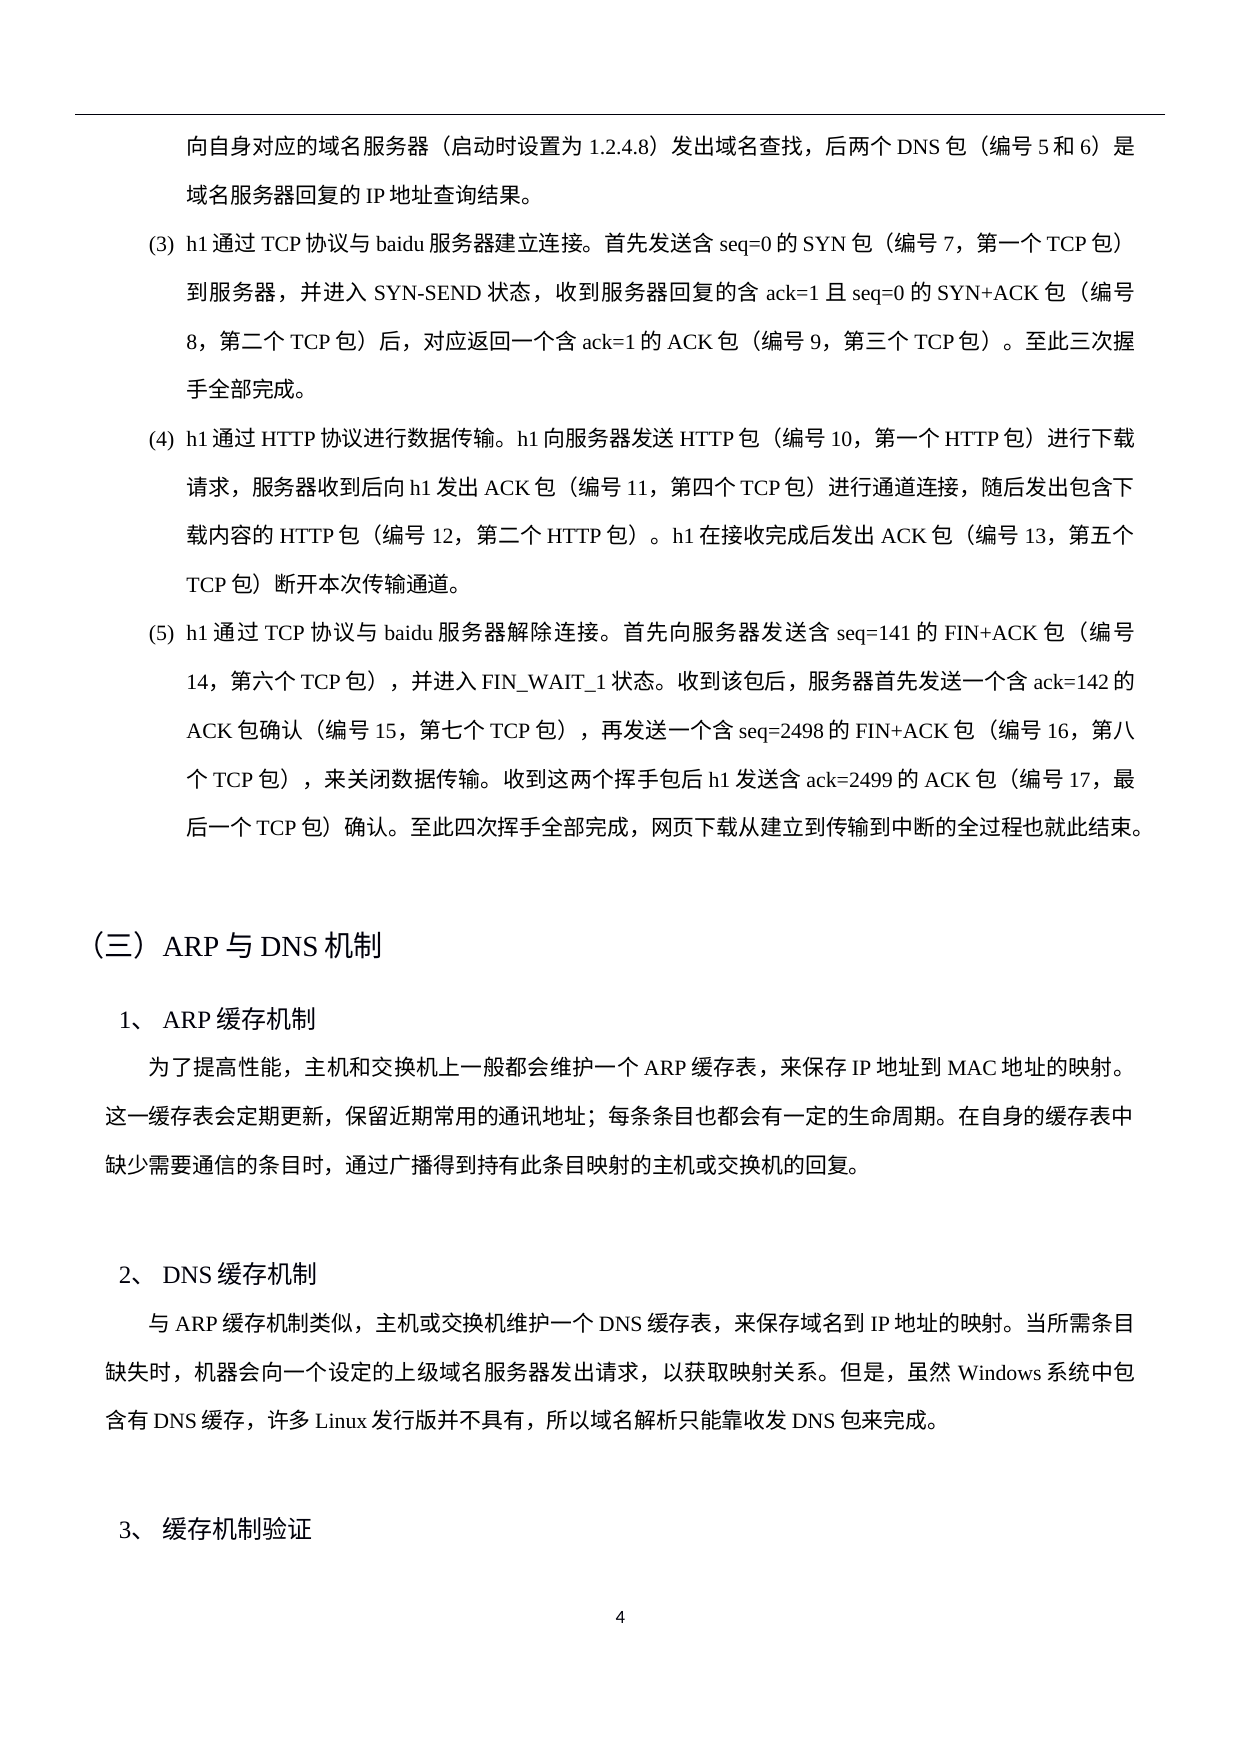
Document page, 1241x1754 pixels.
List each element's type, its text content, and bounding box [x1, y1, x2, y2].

list h1通过TCP协议与baidu服务器解除连接。首先向服务器发送含seq=141的FIN+ACK包（编号14，第六个TCP包），并进入FIN_WAIT_1状态。收到该包后，服务器首先发送一个含ack=142的ACK包确认（编号15，第七个TCP包），再发送一个含seq=2498的FIN+ACK包（编号16，第八个TCP包），来关闭数据传输。收到这两个挥手包后h1发送含ack=2499的ACK包（编号17，最后一个TCP包）确认。至此四次挥手全部完成，网页下载从建立到传输到中断的全过程也就此结束。 [149, 615, 1135, 842]
list 缓存机制验证 [119, 1495, 1165, 1560]
list h1通过TCP协议与baidu服务器建立连接。首先发送含seq=0的SYN包（编号7，第一个TCP包）到服务器，并进入SYN-SEND状态，收到服务器回复的含ack=1且seq=0的SYN+ACK包（编号8，第二个TCP包）后，对应返回一个含ack=1的ACK包（编号9，第三个TCP包）。至此三次握手全部完成。 [149, 226, 1135, 404]
text （三）ARP与DNS机制 [75, 912, 1165, 977]
list DNS缓存机制 [119, 1241, 1165, 1306]
list ARP缓存机制 [119, 985, 1165, 1050]
text 与ARP缓存机制类似，主机或交换机维护一个DNS缓存表，来保存域名到IP地址的映射。当所需条目缺失时，机器会向一个设定的上级域名服务器发出请求，以获取映射关系。但是，虽然Windows系统中包含有DNS缓存，许多Linux发行版并不具有，所以域名解析只能靠收发DNS包来完成。 [105, 1306, 1135, 1436]
text 为了提高性能，主机和交换机上一般都会维护一个ARP缓存表，来保存IP地址到MAC地址的映射。这一缓存表会定期更新，保留近期常用的通讯地址；每条条目也都会有一定的生命周期。在自身的缓存表中缺少需要通信的条目时，通过广播得到持有此条目映射的主机或交换机的回复。 [105, 1050, 1135, 1180]
list h1通过HTTP协议进行数据传输。h1向服务器发送HTTP包（编号10，第一个HTTP包）进行下载请求，服务器收到后向h1发出ACK包（编号11，第四个TCP包）进行通道连接，随后发出包含下载内容的HTTP包（编号12，第二个HTTP包）。h1在接收完成后发出ACK包（编号13，第五个TCP包）断开本次传输通道。 [149, 420, 1135, 599]
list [149, 129, 1135, 210]
